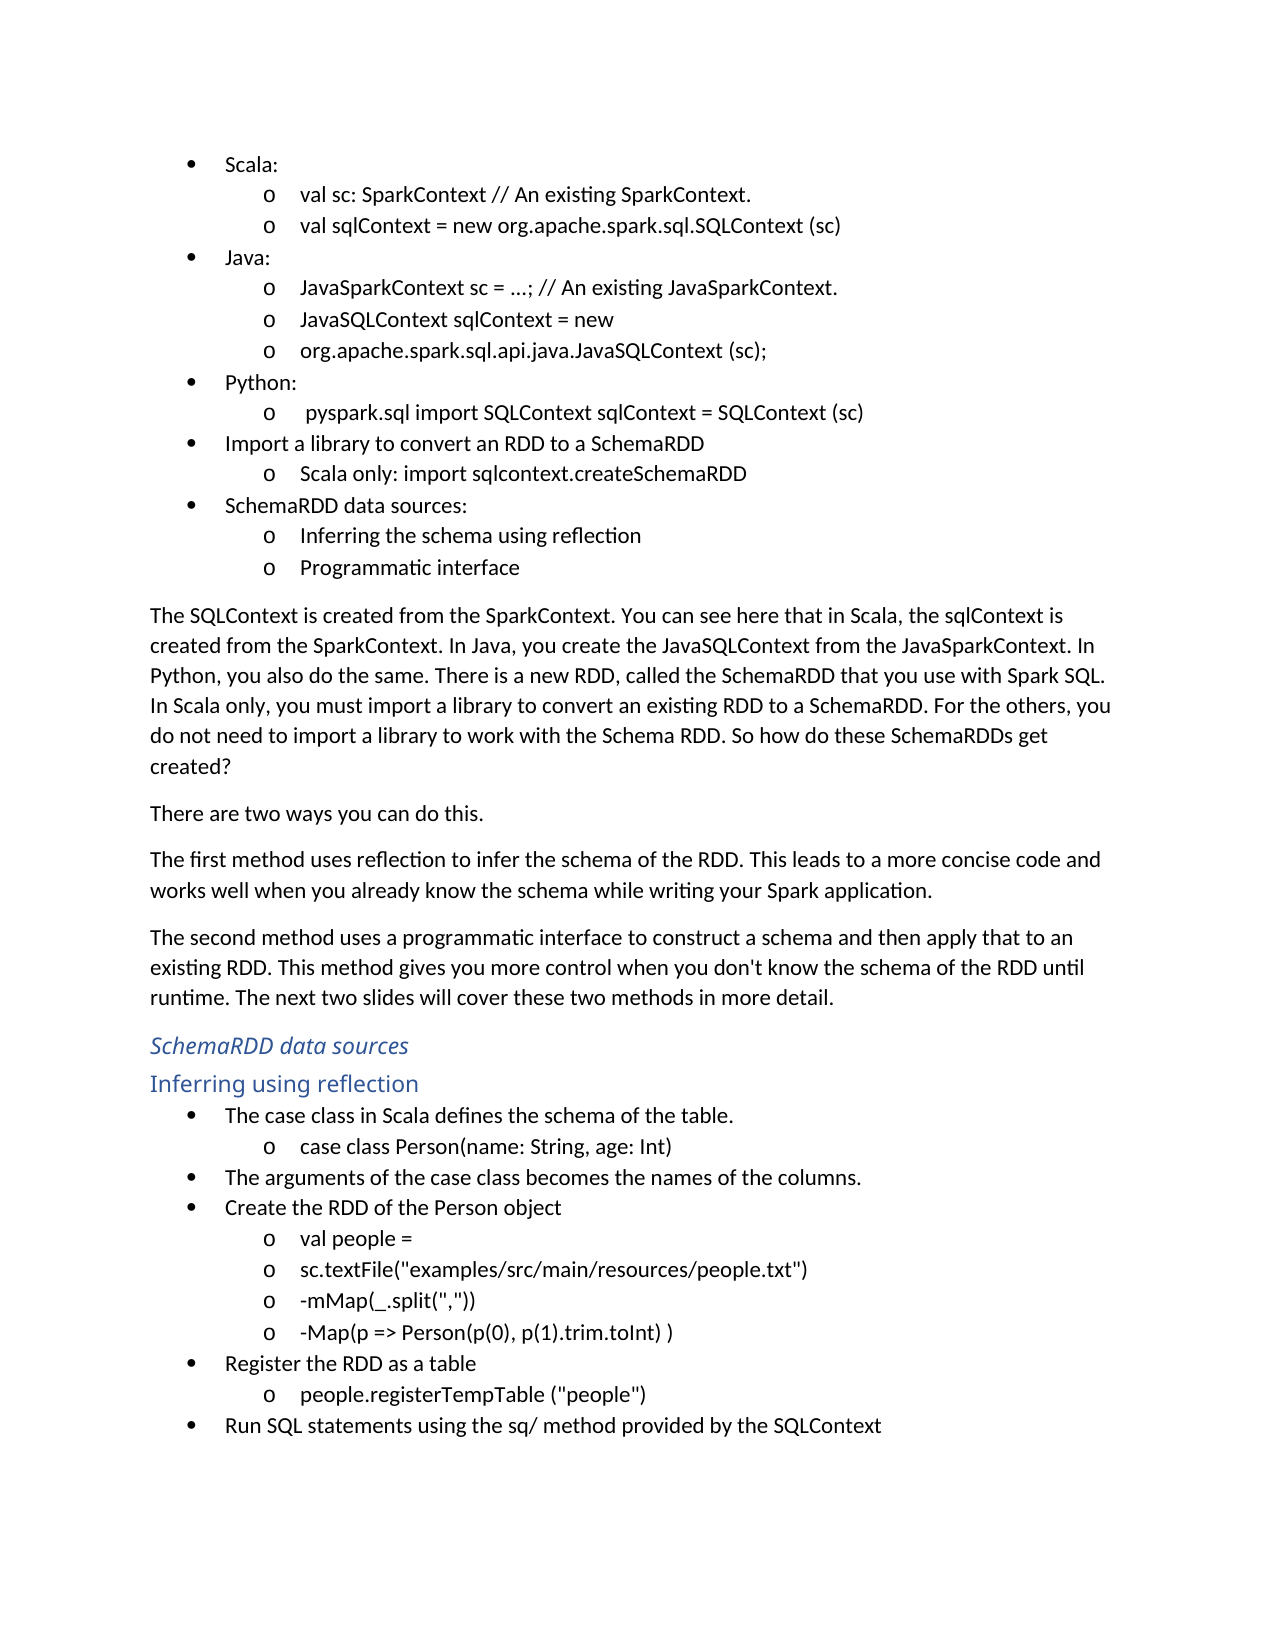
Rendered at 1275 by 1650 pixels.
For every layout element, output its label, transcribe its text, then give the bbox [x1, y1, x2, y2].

list org.apache.spark.sql.api.java.JavaSQLContext (sc); [262, 336, 1125, 365]
list Run SQL statements using the sq/ method provided by the SQLContext [187, 1411, 1125, 1439]
list JavaSparkContext sc = ...; // An existing JavaSparkContext. [262, 273, 1125, 302]
list val sqlContext = new org.apache.spark.sql.SQLContext (sc) [262, 212, 1125, 241]
list -mMap(_.split(",")) [262, 1287, 1125, 1316]
list JavaSQLContext sqlContext = new [262, 305, 1125, 334]
text The first method uses reflection to infer the schema of the RDD. This leads to a more concise code and works well when you already know the schema while writing your Spark application. [150, 846, 1125, 904]
list The case class in Scala defines the schema of the table. [187, 1102, 1125, 1130]
text The second method uses a programmatic interface to construct a schema and then apply that to an existing RDD. This method gives you more control when you don't know the schema of the RDD until runtime. The next two slides will cover these two methods in more detail. [150, 923, 1125, 1011]
list Register the RDD as a table [187, 1349, 1125, 1378]
list val people = [262, 1224, 1125, 1253]
subtitle SchemaRDD data sources [150, 1030, 1125, 1061]
list Scala only: import sqlcontext.createSchemaRDD [262, 459, 1125, 489]
list Python: [187, 368, 1125, 396]
list Inferring the schema using reflection [262, 521, 1125, 550]
text There are two ways you can do this. [150, 799, 1125, 827]
list Create the RDD of the Person object [187, 1193, 1125, 1222]
list Scala: [187, 150, 1125, 178]
list val sc: SparkContext // An existing SparkContext. [262, 180, 1125, 209]
list Java: [187, 243, 1125, 271]
list Import a library to convert an RDD to a SchemaRDD [187, 429, 1125, 457]
list pyspark.sql import SQLContext sqlContext = SQLContext (sc) [262, 398, 1125, 427]
subtitle Inferring using reflection [150, 1068, 1125, 1099]
text The SQLContext is created from the SparkContext. You can see here that in Scala, the sqlContext is created from the SparkContext. In Java, you create the JavaSQLContext from the JavaSparkContext. In Python, you also do the same. There is a new RDD, called the SchemaRDD that you use with Spark SQL. In Scala only, you must import a library to convert an existing RDD to a SchemaRDD. For the others, you do not need to import a library to work with the Schema RDD. So how do these SchemaRDDs get created? [150, 601, 1125, 780]
list -Map(p => Person(p(0), p(1).trim.toInt) ) [262, 1318, 1125, 1347]
list sc.textFile("examples/src/main/resources/people.txt") [262, 1255, 1125, 1284]
list The arguments of the case class becomes the names of the columns. [187, 1163, 1125, 1191]
list SchemaRDD data sources: [187, 491, 1125, 519]
list case class Person(name: String, age: Int) [262, 1132, 1125, 1161]
list Programmatic interface [262, 553, 1125, 582]
list people.registerTempTable ("people") [262, 1380, 1125, 1409]
